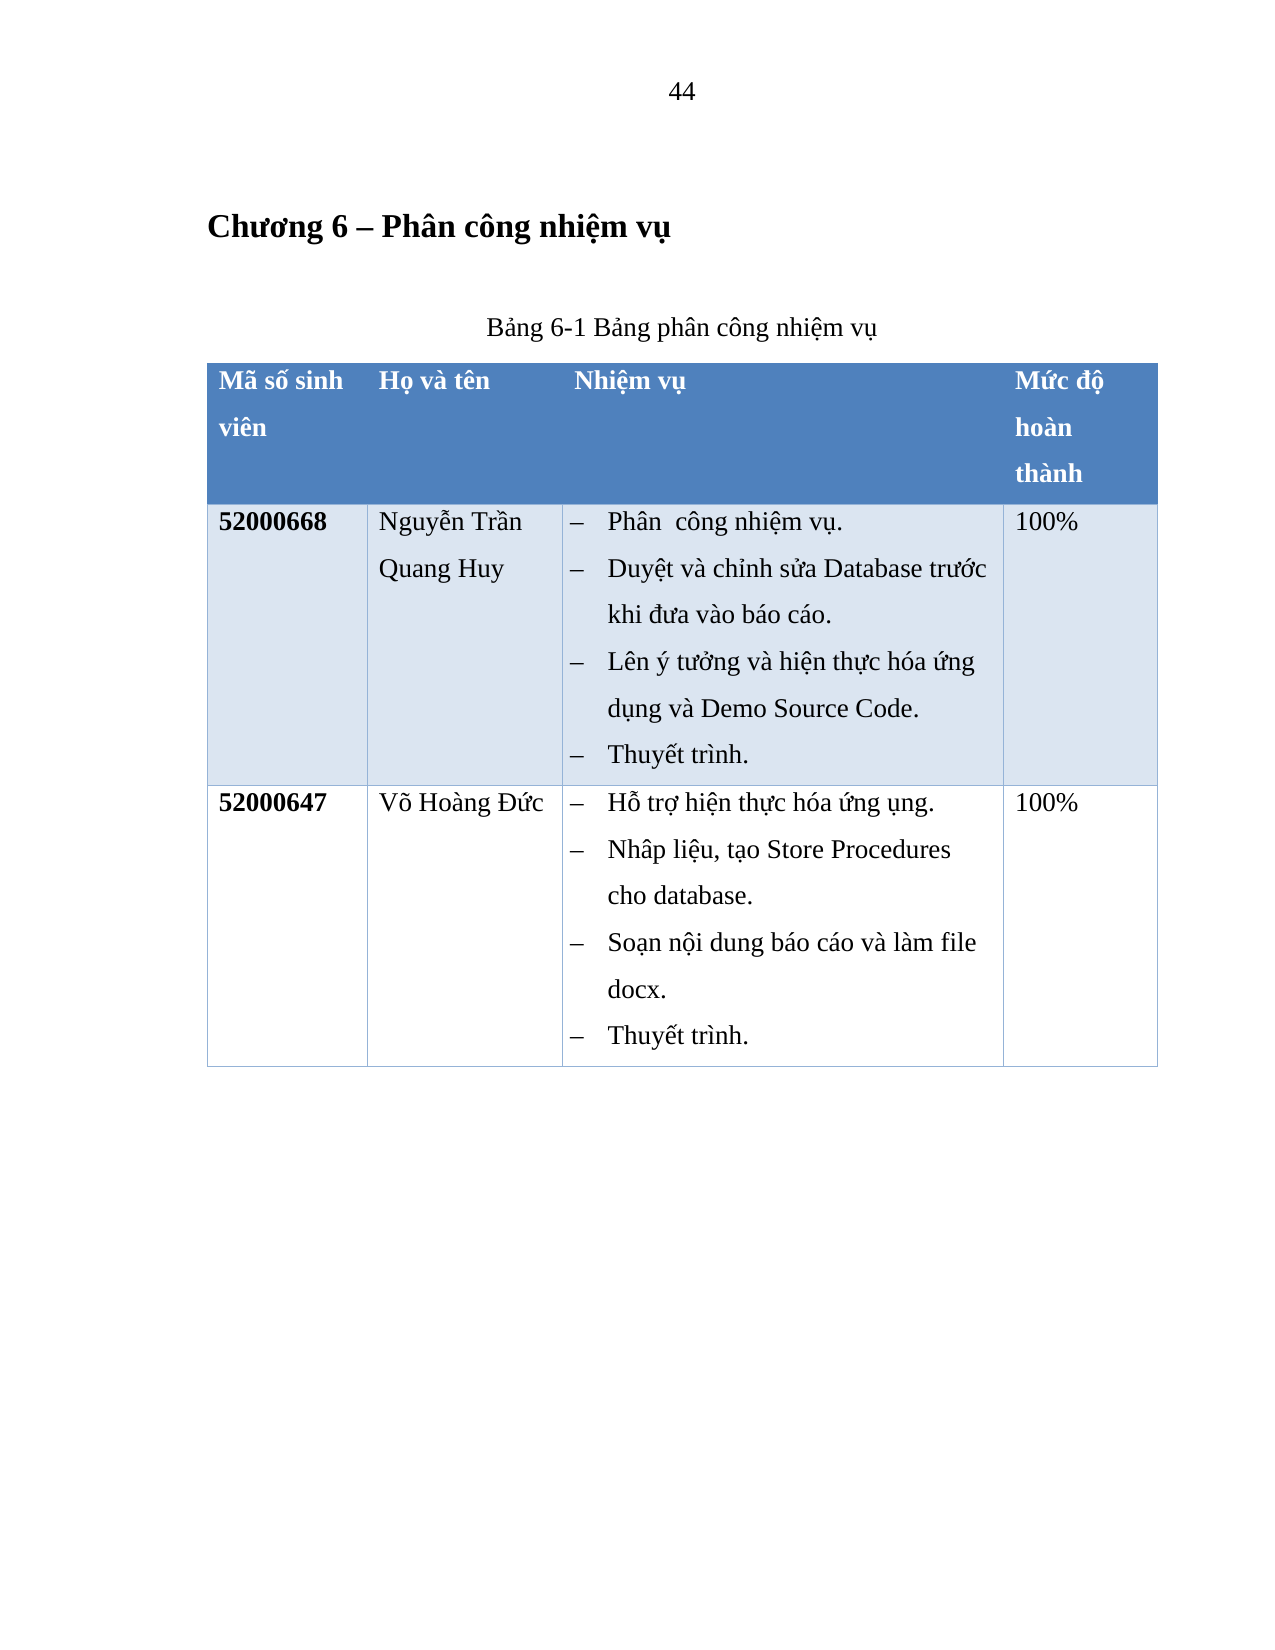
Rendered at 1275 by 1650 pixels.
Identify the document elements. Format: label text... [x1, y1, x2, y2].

table_header Họ và tên [368, 364, 562, 504]
table_cell Hỗ trợ hiện thực hóa ứng ụng. Nhâp liệu, tạo Store Procedures cho database. Soạn nội dung báo cáo và làm file docx. Thuyết trình. [563, 786, 1003, 1066]
table_cell Phân công nhiệm vụ. Duyệt và chỉnh sửa Database trước khi đưa vào báo cáo. Lên ý tưởng và hiện thực hóa ứng dụng và Demo Source Code. Thuyết trình. [563, 505, 1003, 785]
table_cell Võ Hoàng Đức [368, 786, 562, 1066]
table_cell Nguyễn Trần Quang Huy [368, 505, 562, 785]
table_cell 52000647 [208, 786, 367, 1066]
table_header Mã số sinh viên [208, 364, 367, 504]
table_header Mức độ hoàn thành [1004, 364, 1157, 504]
table_cell 100% [1004, 786, 1157, 1066]
subtitle Phân công nhiệm vụ [207, 207, 1157, 245]
table_cell 52000668 [208, 505, 367, 785]
text Bảng 6-1 Bảng phân công nhiệm vụ [207, 311, 1157, 342]
table_cell 100% [1004, 505, 1157, 785]
table_header Nhiệm vụ [563, 364, 1003, 504]
